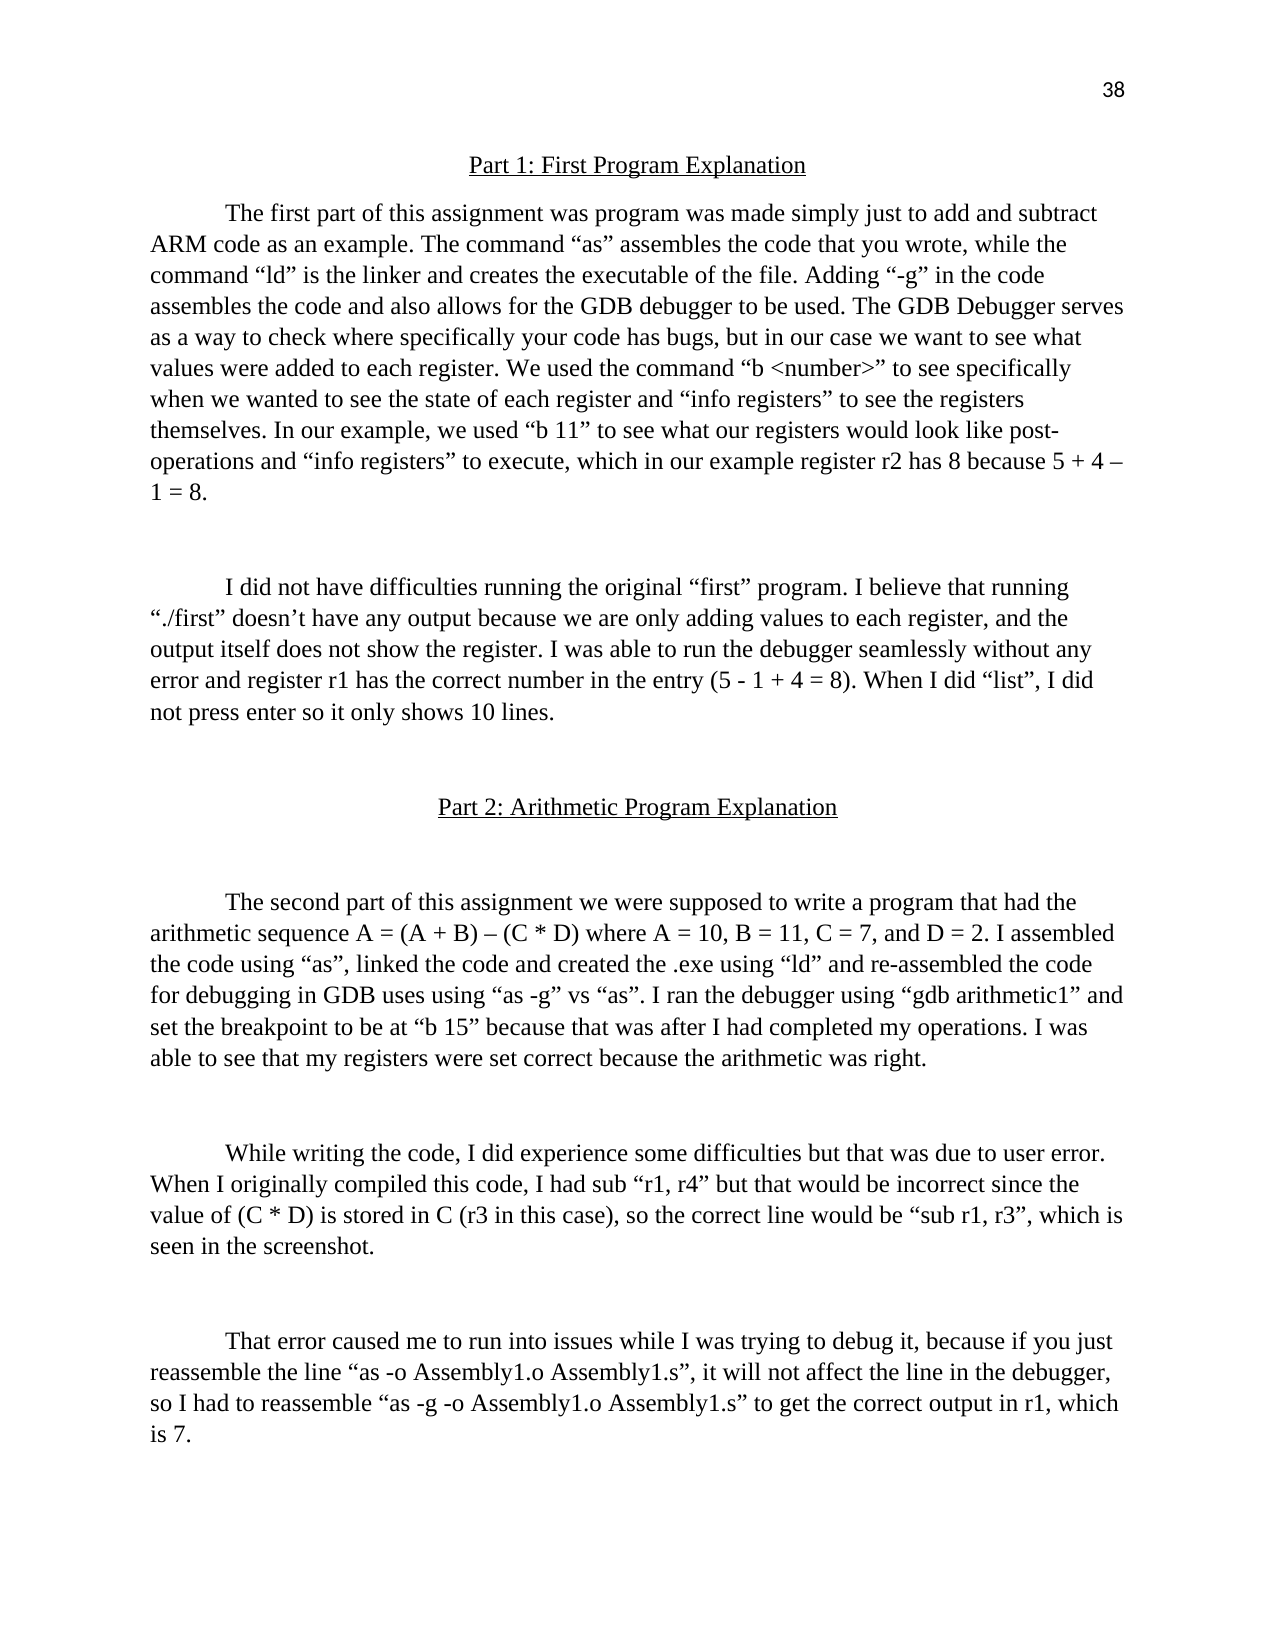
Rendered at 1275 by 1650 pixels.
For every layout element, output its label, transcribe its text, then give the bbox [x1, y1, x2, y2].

text While writing the code, I did experience some difficulties but that was due to user error. When I originally compiled this code, I had sub “r1, r4” but that would be incorrect since the value of (C * D) is stored in C (r3 in this case), so the correct line would be “sub r1, r3”, which is seen in the screenshot. [150, 1138, 1125, 1260]
text The first part of this assignment was program was made simply just to add and subtract ARM code as an example. The command “as” assembles the code that you wrote, while the command “ld” is the linker and creates the executable of the file. Adding “-g” in the code assembles the code and also allows for the GDB debugger to be used. The GDB Debugger serves as a way to check where specifically your code has bugs, but in our case we want to see what values were added to each register. We used the command “b <number>” to see specifically when we wanted to see the state of each register and “info registers” to see the registers themselves. In our example, we used “b 11” to see what our registers would look like post-operations and “info registers” to execute, which in our example register r2 has 8 because 5 + 4 – 1 = 8. [150, 198, 1125, 506]
text I did not have difficulties running the original “first” program. I believe that running “./first” doesn’t have any output because we are only adding values to each register, and the output itself does not show the register. I was able to run the debugger seamlessly without any error and register r1 has the correct number in the entry (5 - 1 + 4 = 8). When I did “list”, I did not press enter so it only shows 10 lines. [150, 572, 1125, 725]
text That error caused me to run into issues while I was trying to debug it, because if you just reassemble the line “as -o Assembly1.o Assembly1.s”, it will not affect the line in the debugger, so I had to reassemble “as -g -o Assembly1.o Assembly1.s” to get the correct output in r1, which is 7. [150, 1326, 1125, 1448]
text The second part of this assignment we were supposed to write a program that had the arithmetic sequence A = (A + B) – (C * D) where A = 10, B = 11, C = 7, and D = 2. I assembled the code using “as”, linked the code and created the .exe using “ld” and re-assembled the code for debugging in GDB uses using “as -g” vs “as”. I ran the debugger using “gdb arithmetic1” and set the breakpoint to be at “b 15” because that was after I had completed my operations. I was able to see that my registers were set correct because the arithmetic was right. [150, 887, 1125, 1071]
text Part 2: Arithmetic Program Explanation [150, 792, 1125, 821]
text Part 1: First Program Explanation [150, 150, 1125, 179]
